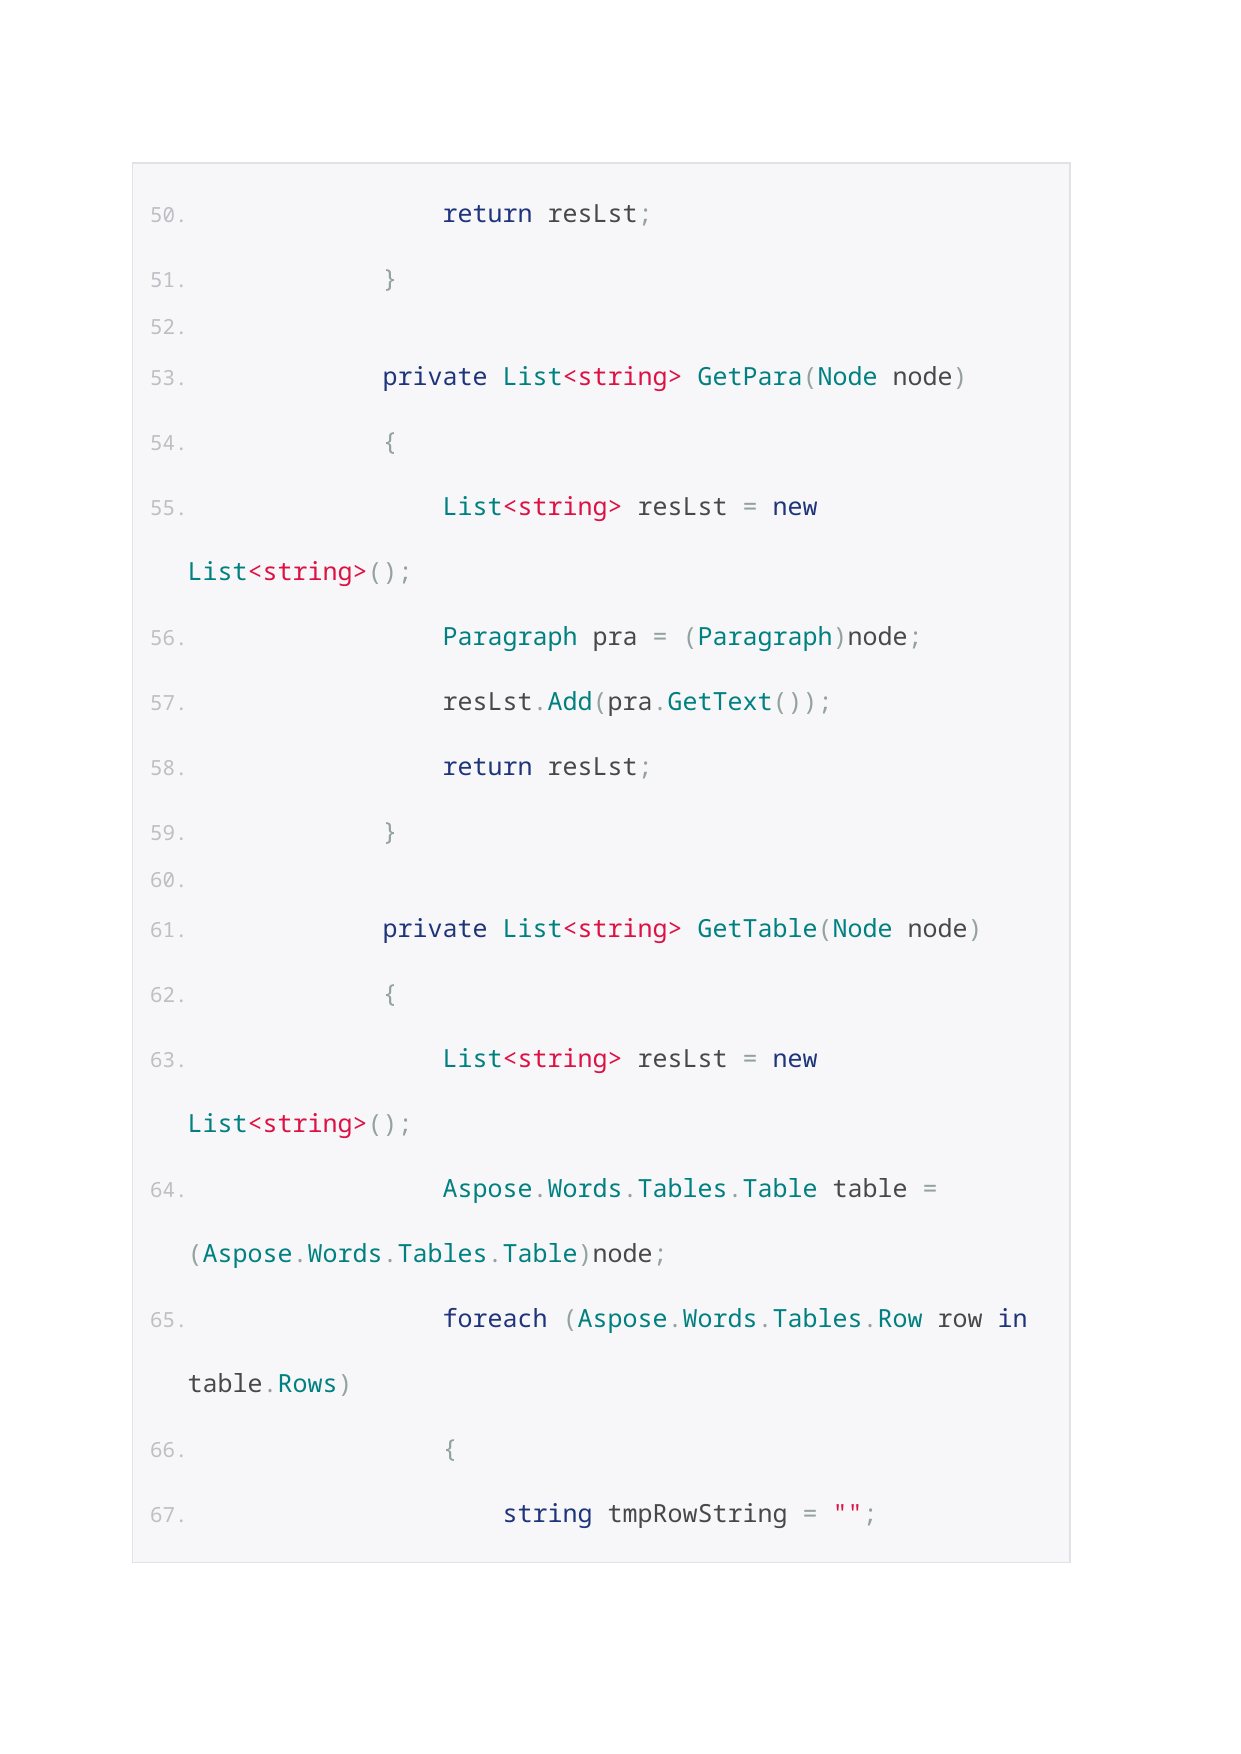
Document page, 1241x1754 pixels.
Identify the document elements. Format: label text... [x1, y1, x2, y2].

list private List<string> GetPara(Node node) [133, 324, 1069, 389]
list return resLst; [133, 164, 1069, 227]
list { [133, 1397, 1069, 1462]
list List<string> resLst = new List<string>(); [133, 1007, 1069, 1137]
list Paragraph pra = (Paragraph)node; [133, 584, 1069, 649]
list } [133, 779, 1069, 844]
list { [133, 389, 1069, 454]
list return resLst; [133, 714, 1069, 779]
list private List<string> GetTable(Node node) [133, 877, 1069, 942]
list string tmpRowString = ""; [133, 1462, 1069, 1562]
list foreach (Aspose.Words.Tables.Row row in table.Rows) [133, 1267, 1069, 1397]
list resLst.Add(pra.GetText()); [133, 649, 1069, 714]
list List<string> resLst = new List<string>(); [133, 454, 1069, 584]
list { [133, 942, 1069, 1007]
list Aspose.Words.Tables.Table table = (Aspose.Words.Tables.Table)node; [133, 1137, 1069, 1267]
list } [133, 227, 1069, 292]
